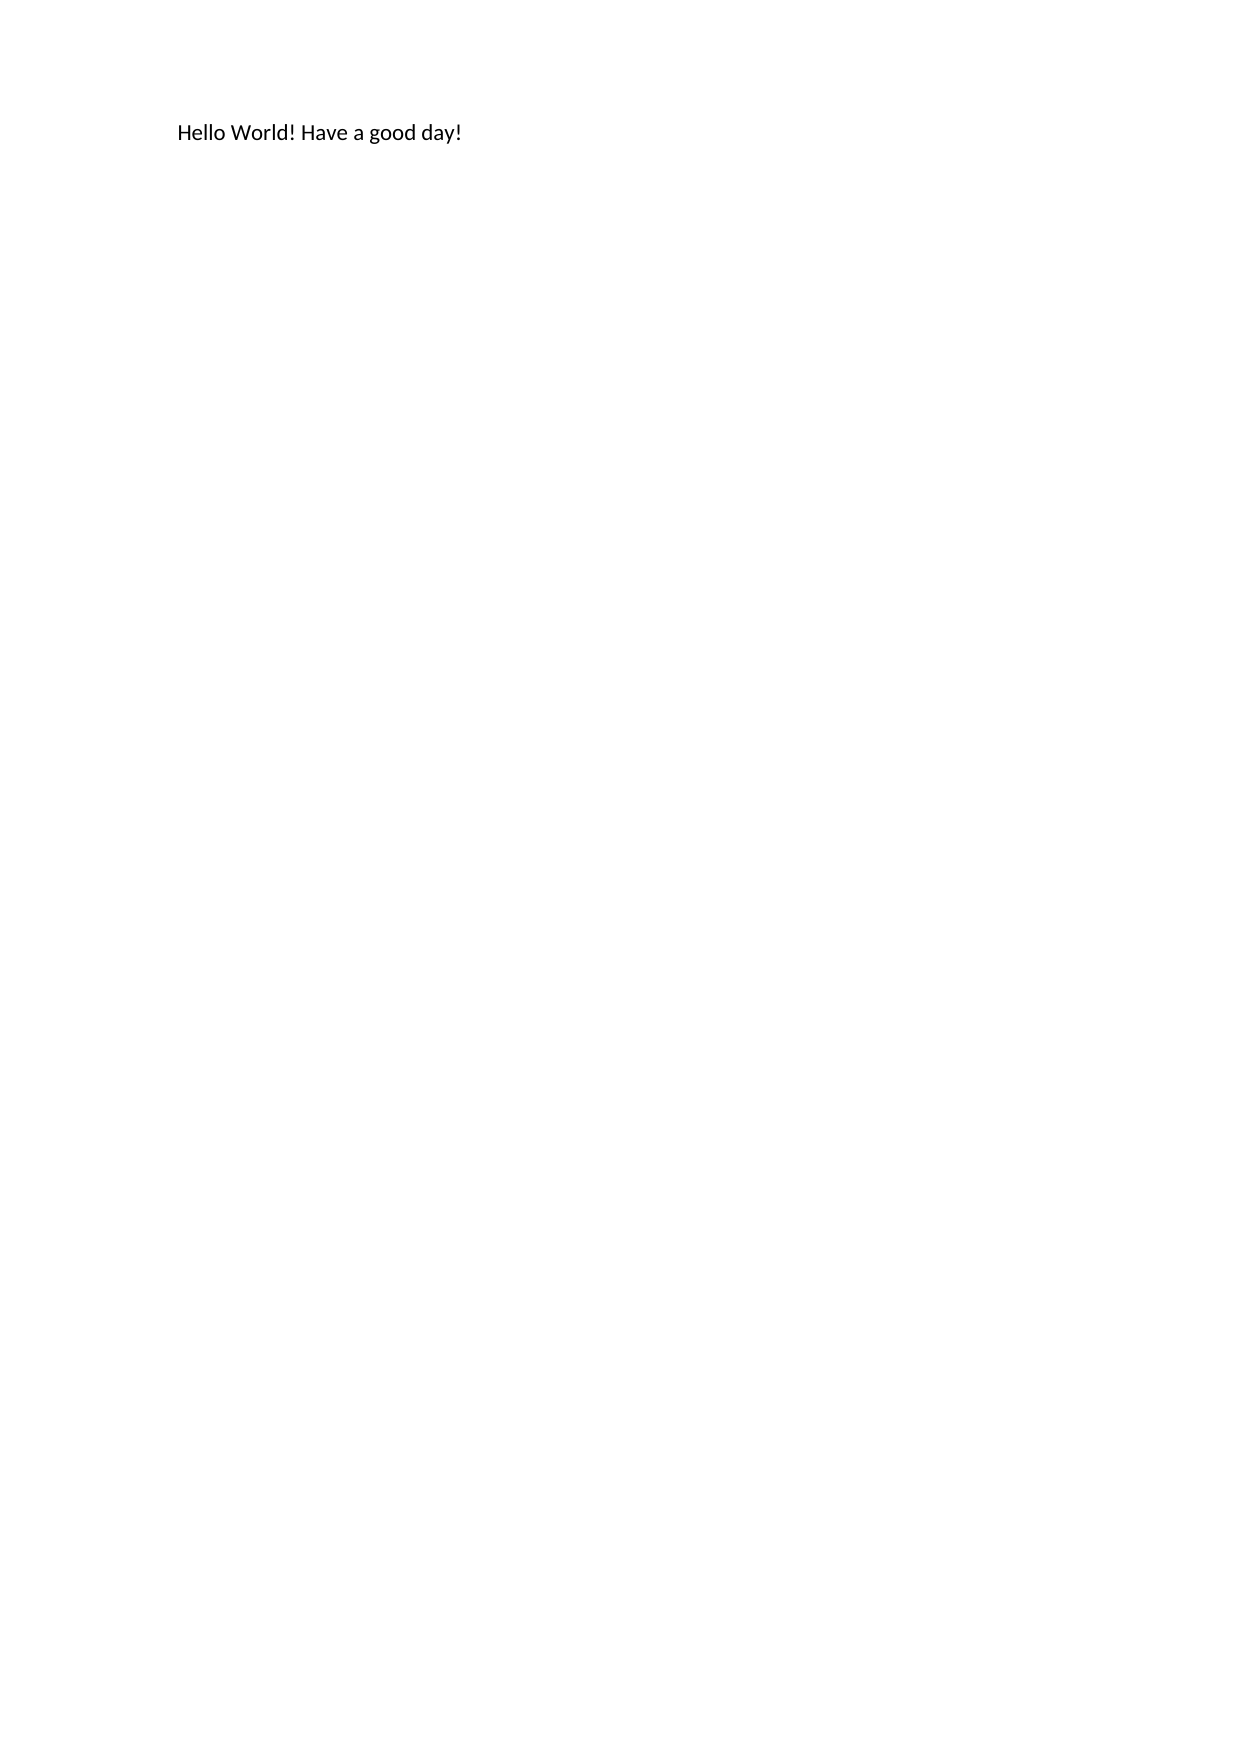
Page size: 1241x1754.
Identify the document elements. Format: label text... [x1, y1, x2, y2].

text Hello World! Have a good day! [177, 118, 1152, 146]
